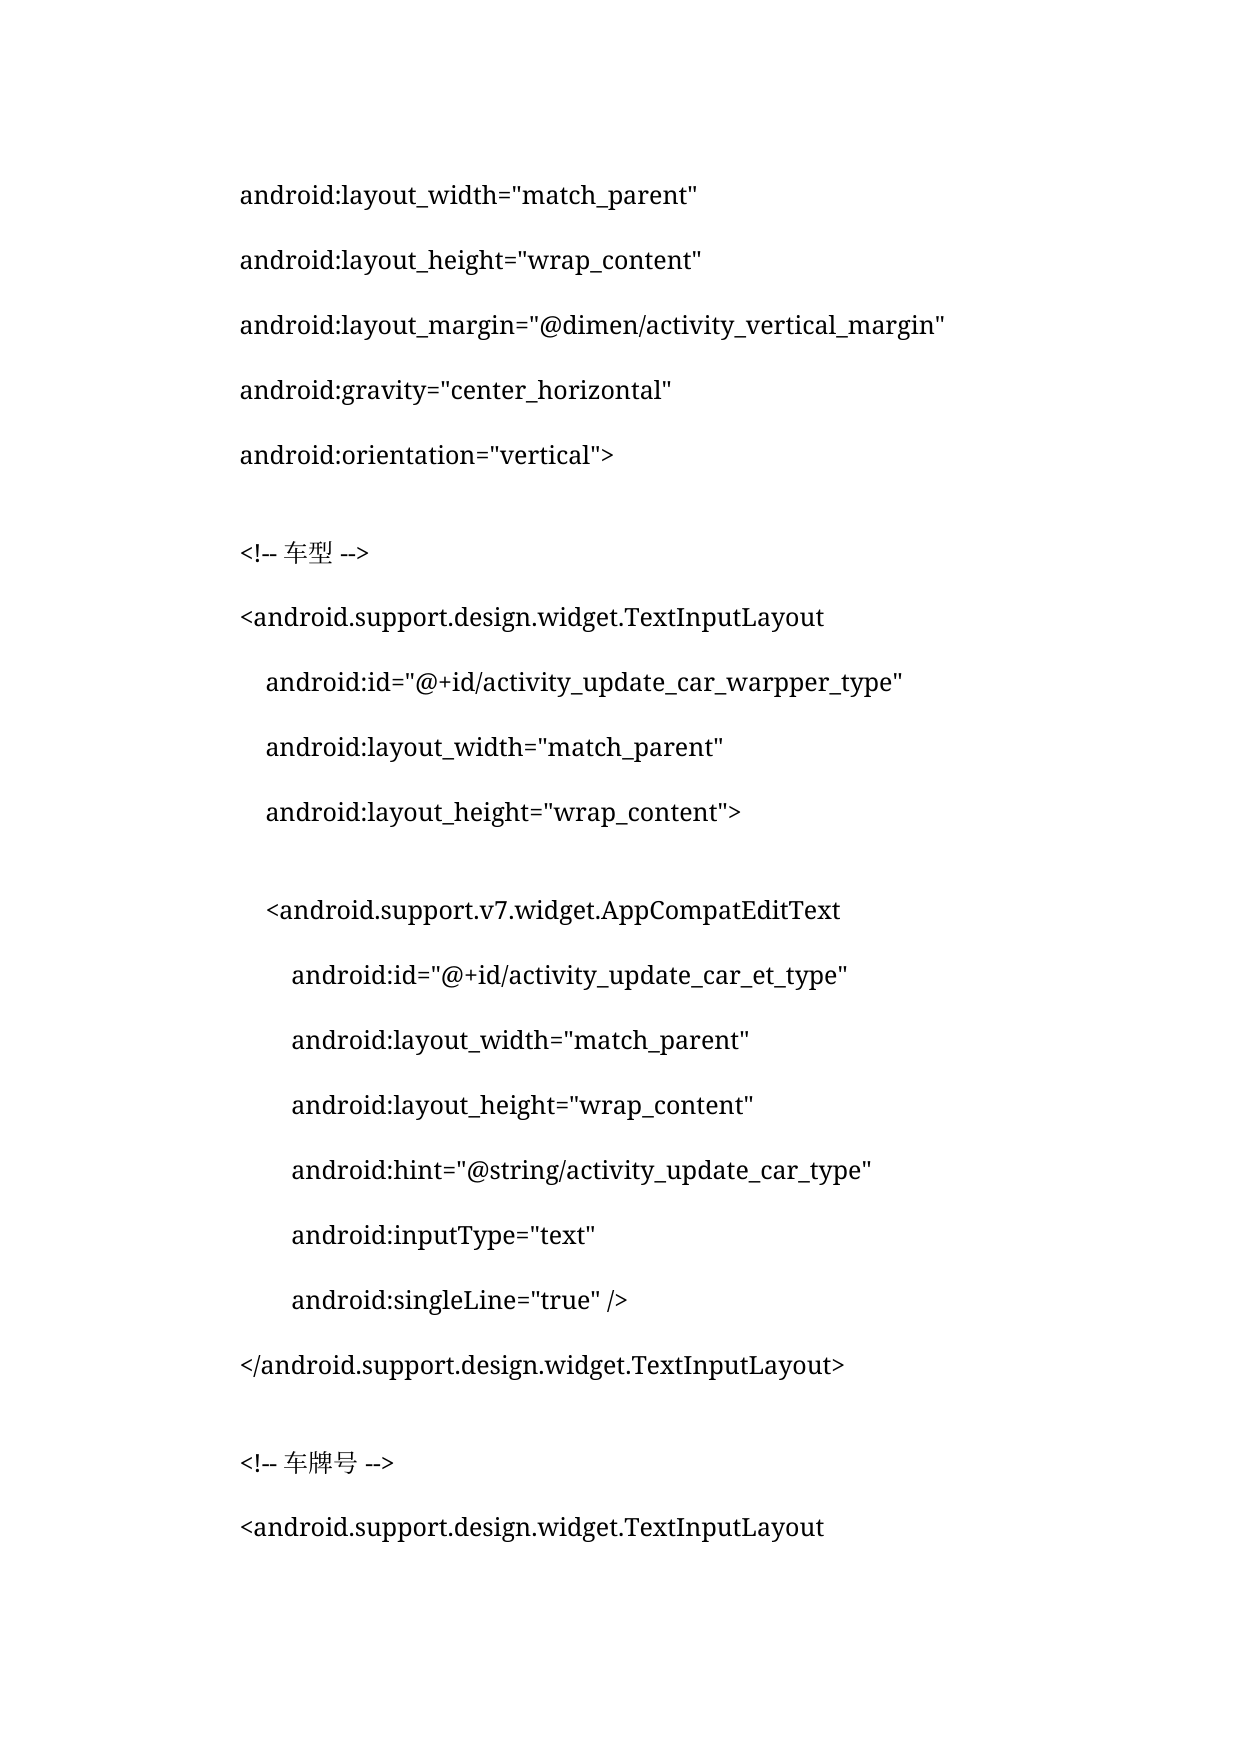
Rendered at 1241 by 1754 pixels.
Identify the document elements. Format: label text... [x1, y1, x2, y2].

text android:layout_width="match_parent" [187, 714, 1053, 779]
text android:gravity="center_horizontal" [187, 357, 1053, 422]
text android:layout_width="match_parent" [187, 1007, 1053, 1072]
text <!-- 车型 --> [187, 519, 1053, 584]
text android:inputType="text" [187, 1202, 1053, 1267]
text </android.support.design.widget.TextInputLayout> [187, 1332, 1053, 1397]
text android:orientation="vertical"> [187, 422, 1053, 487]
text <android.support.design.widget.TextInputLayout [187, 584, 1053, 649]
text android:hint="@string/activity_update_car_type" [187, 1137, 1053, 1202]
text <!-- 车牌号 --> [187, 1429, 1053, 1494]
text android:singleLine="true" /> [187, 1267, 1053, 1332]
text android:layout_width="match_parent" [187, 162, 1053, 227]
text android:layout_height="wrap_content" [187, 227, 1053, 292]
text android:id="@+id/activity_update_car_et_type" [187, 942, 1053, 1007]
text android:layout_height="wrap_content"> [187, 779, 1053, 844]
text android:layout_margin="@dimen/activity_vertical_margin" [187, 292, 1053, 357]
text android:id="@+id/activity_update_car_warpper_type" [187, 649, 1053, 714]
text <android.support.design.widget.TextInputLayout [187, 1494, 1053, 1559]
text android:layout_height="wrap_content" [187, 1072, 1053, 1137]
text <android.support.v7.widget.AppCompatEditText [187, 877, 1053, 942]
